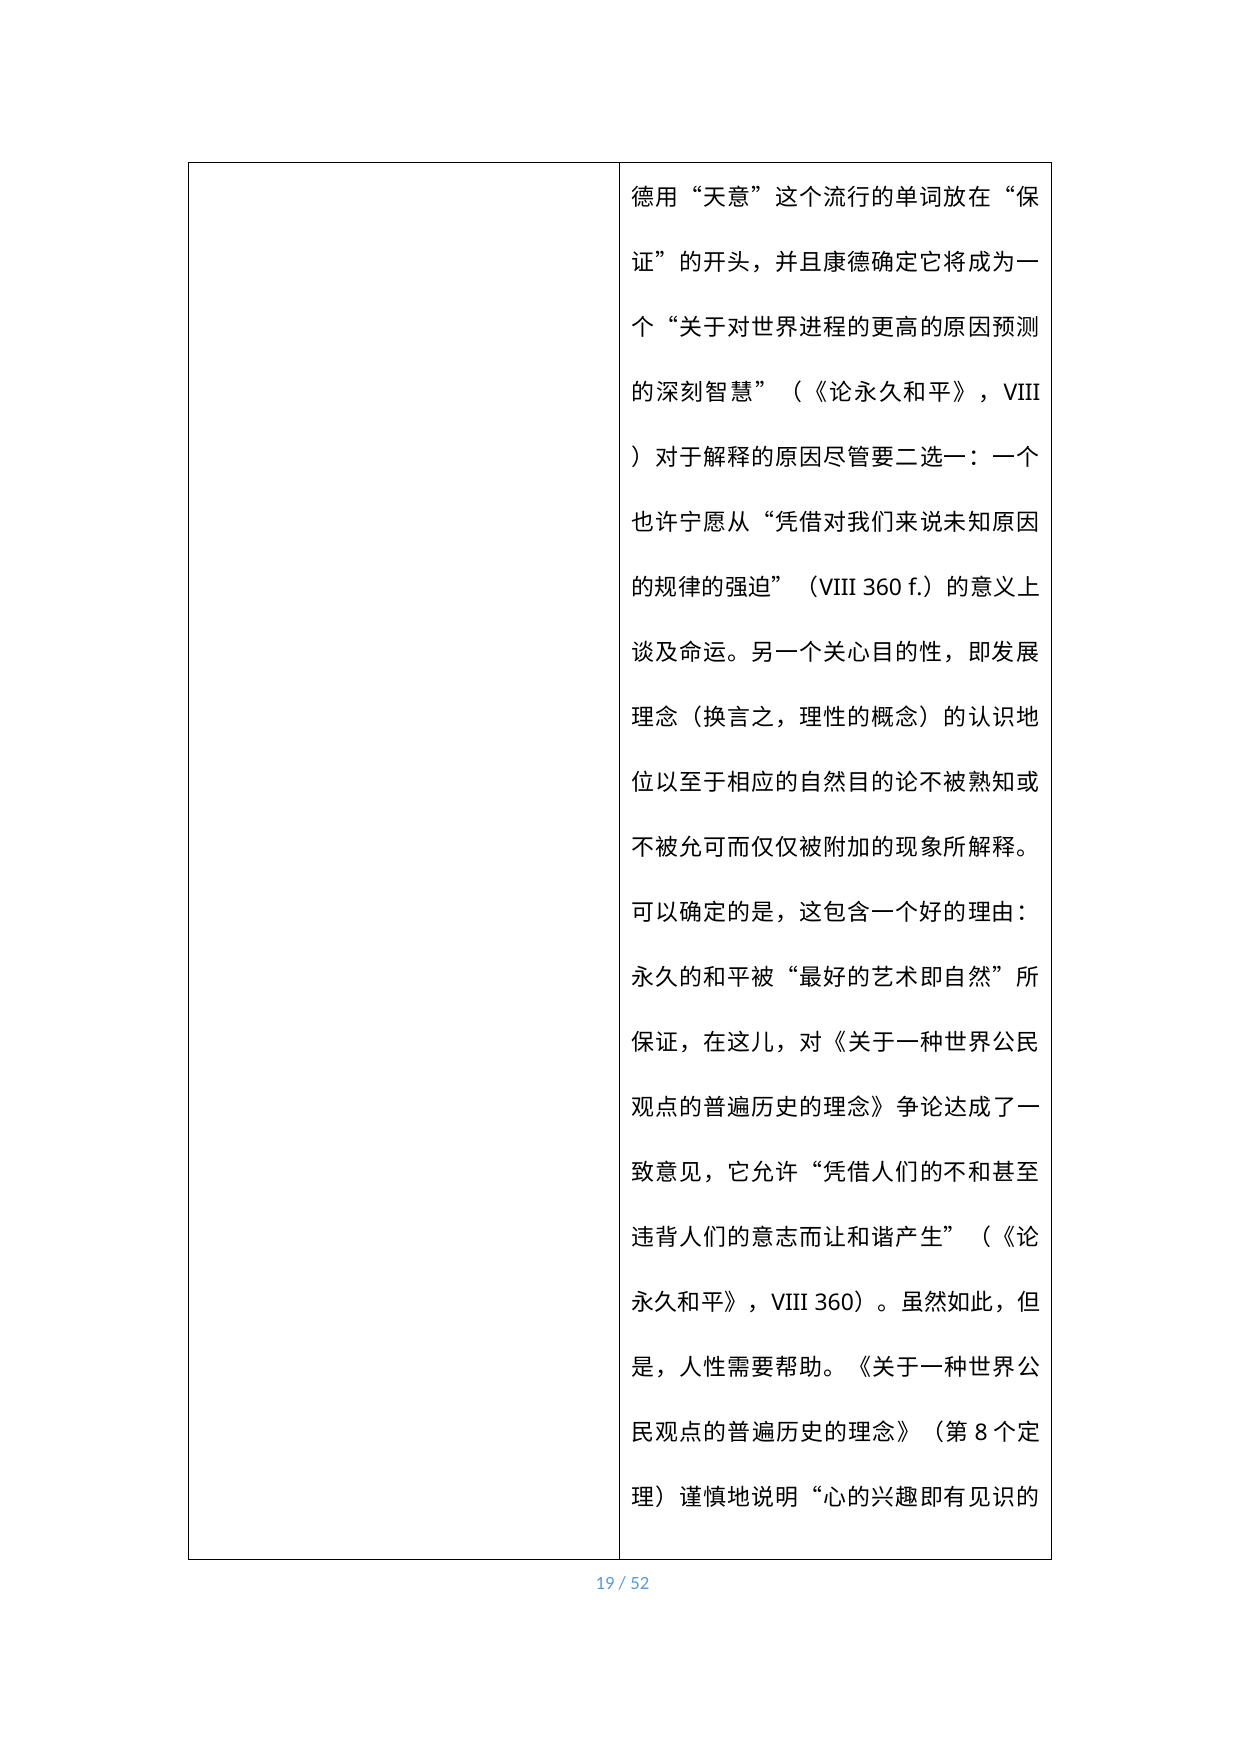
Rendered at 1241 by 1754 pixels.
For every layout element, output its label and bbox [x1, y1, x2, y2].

table_header [189, 163, 619, 1558]
table_header [620, 163, 1051, 1558]
